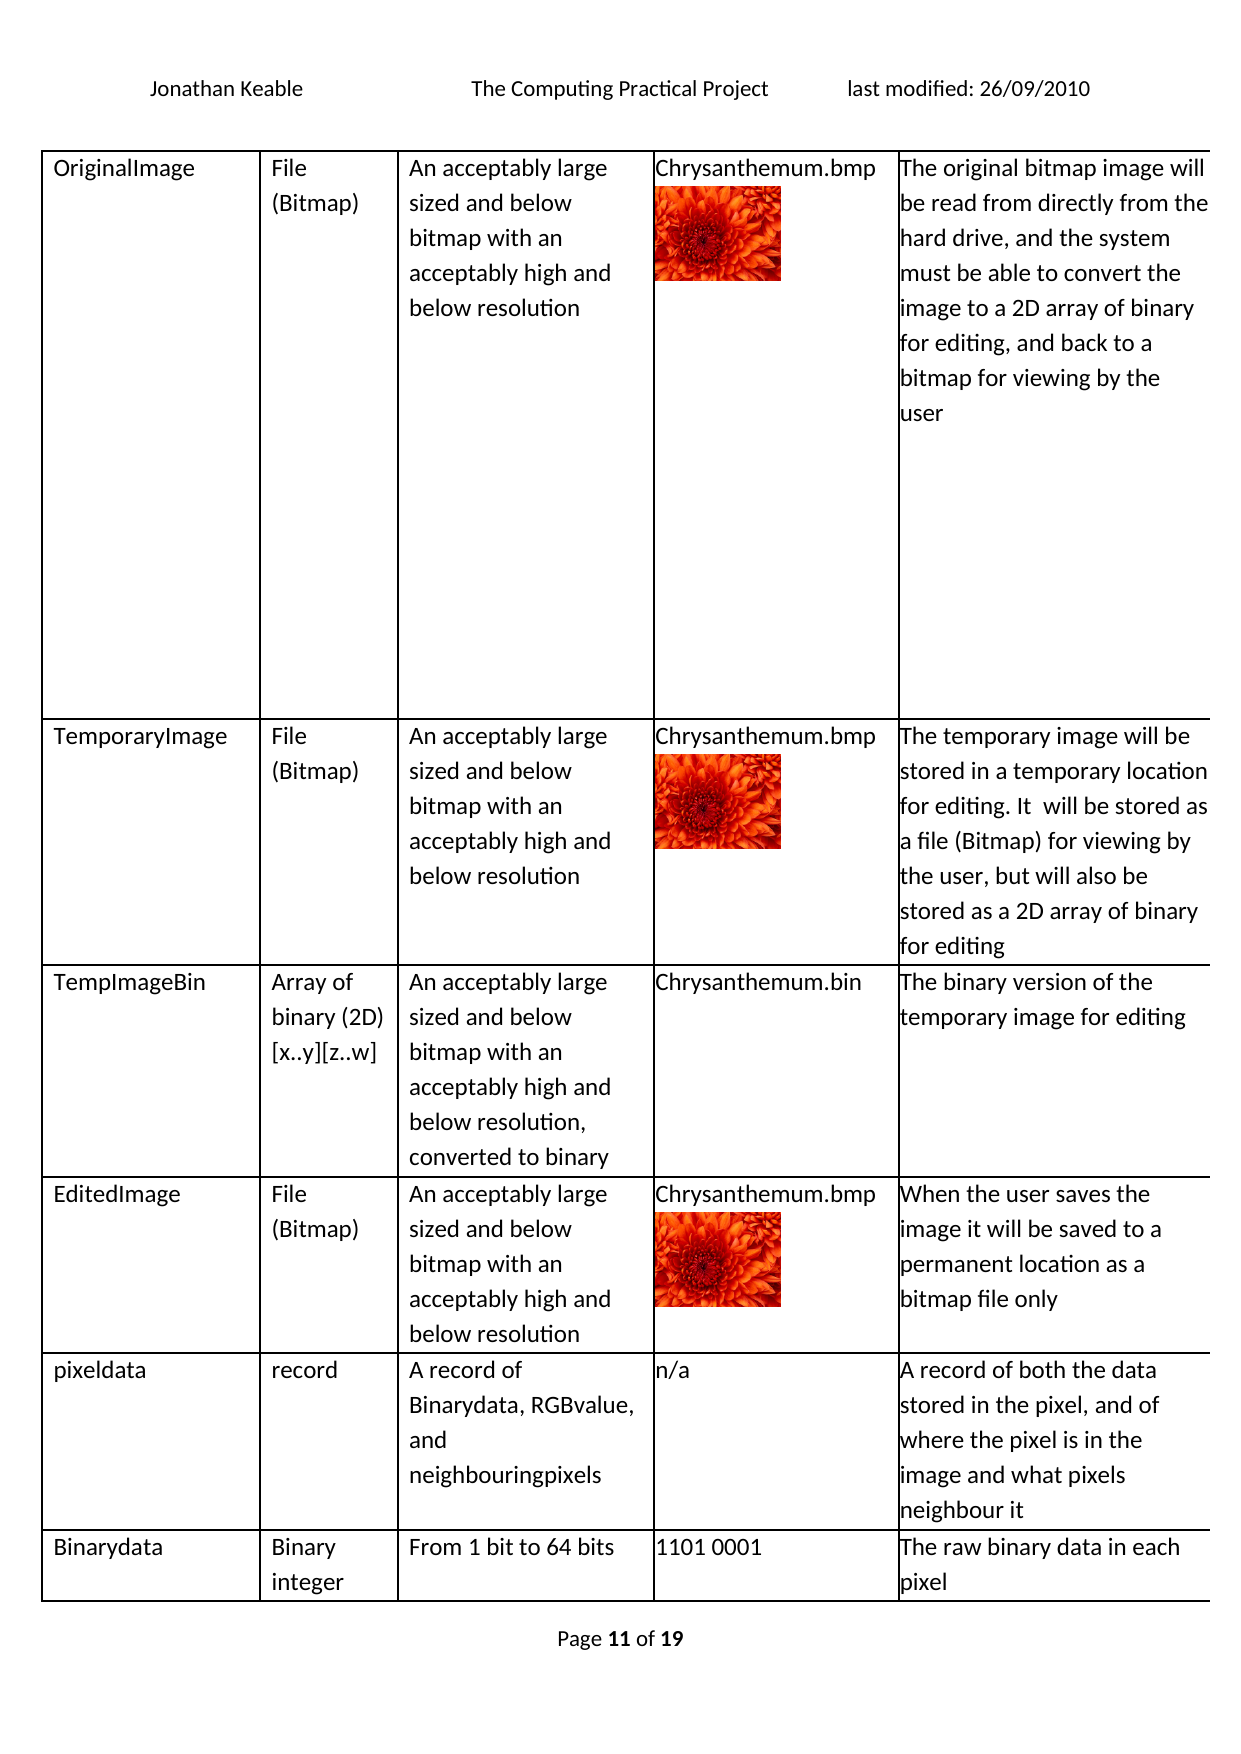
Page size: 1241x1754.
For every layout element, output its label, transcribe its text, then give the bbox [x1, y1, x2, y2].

table_cell From 1 bit to 64 bits [399, 1531, 653, 1600]
table_cell An acceptably large sized and below bitmap with an acceptably high and below resolution [399, 152, 653, 718]
table_cell pixeldata [43, 1354, 259, 1528]
table_cell File (Bitmap) [261, 152, 397, 718]
table_cell EditedImage [43, 1178, 259, 1352]
table_cell A record of both the data stored in the pixel, and of where the pixel is in the image and what pixels neighbour it [900, 1354, 1210, 1528]
table_cell Chrysanthemum.bmp [655, 720, 898, 964]
picture [655, 1212, 781, 1307]
table_cell Chrysanthemum.bmp [655, 152, 898, 718]
table_cell When the user saves the image it will be saved to a permanent location as a bitmap file only [900, 1178, 1210, 1352]
table_cell record [261, 1354, 397, 1528]
table_cell The raw binary data in each pixel [900, 1531, 1210, 1600]
table_cell An acceptably large sized and below bitmap with an acceptably high and below resolution, converted to binary [399, 966, 653, 1176]
table_cell The binary version of the temporary image for editing [900, 966, 1210, 1176]
picture [655, 754, 781, 849]
table_cell n/a [655, 1354, 898, 1528]
table_cell An acceptably large sized and below bitmap with an acceptably high and below resolution [399, 1178, 653, 1352]
table_cell An acceptably large sized and below bitmap with an acceptably high and below resolution [399, 720, 653, 964]
table_cell TempImageBin [43, 966, 259, 1176]
table_cell File (Bitmap) [261, 1178, 397, 1352]
picture [655, 186, 781, 281]
table_cell OriginalImage [43, 152, 259, 718]
table_cell File (Bitmap) [261, 720, 397, 964]
table_cell 1101 0001 [655, 1531, 898, 1600]
table_cell Chrysanthemum.bin [655, 966, 898, 1176]
table_cell Array of binary (2D) [x..y][z..w] [261, 966, 397, 1176]
table_cell TemporaryImage [43, 720, 259, 964]
table_cell The original bitmap image will be read from directly from the hard drive, and the system must be able to convert the image to a 2D array of binary for editing, and back to a bitmap for viewing by the user [900, 152, 1210, 718]
table_cell Binary integer [261, 1531, 397, 1600]
table_cell Binarydata [43, 1531, 259, 1600]
table_cell The temporary image will be stored in a temporary location for editing. It will be stored as a file (Bitmap) for viewing by the user, but will also be stored as a 2D array of binary for editing [900, 720, 1210, 964]
table_cell Chrysanthemum.bmp [655, 1178, 898, 1352]
table_cell A record of Binarydata, RGBvalue, and neighbouringpixels [399, 1354, 653, 1528]
